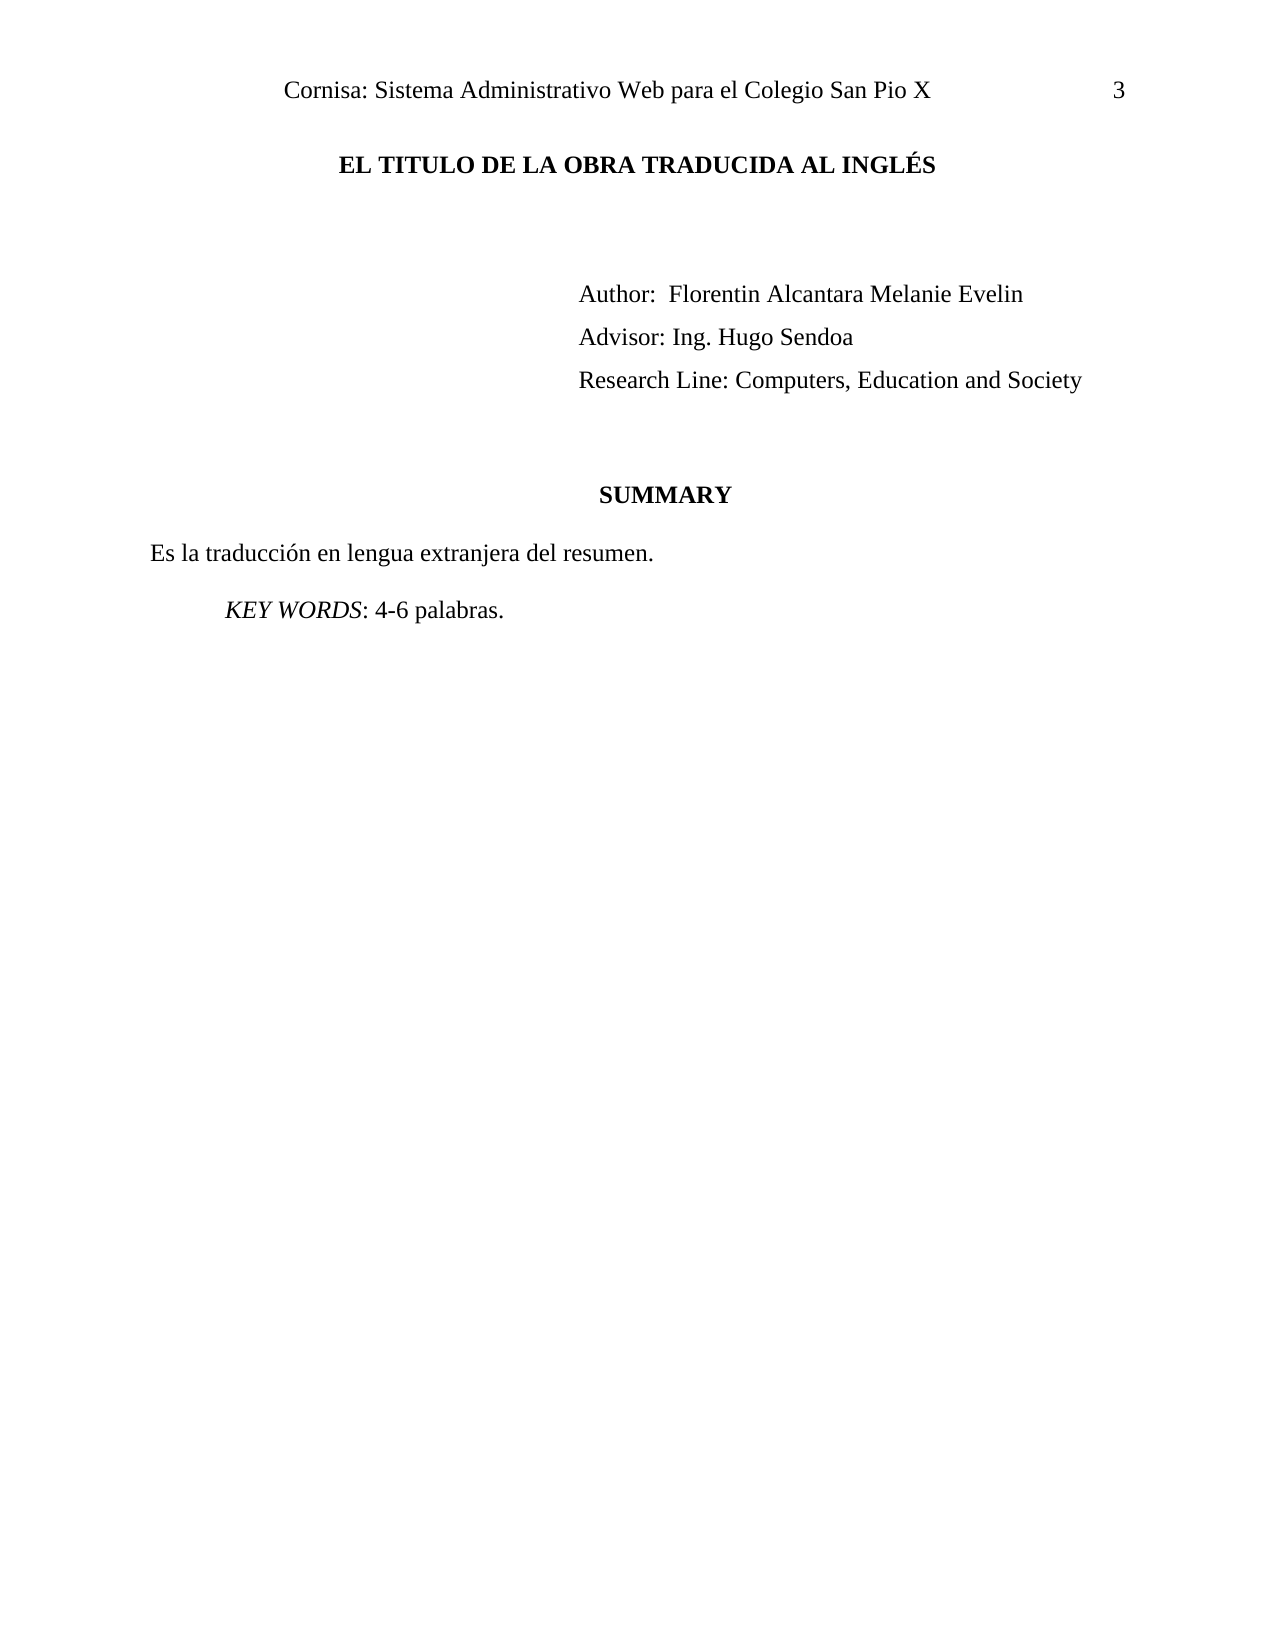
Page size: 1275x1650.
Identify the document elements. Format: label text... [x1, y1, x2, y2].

text Es la traducción en lengua extranjera del resumen. [150, 538, 1125, 567]
text EL TITULO DE LA OBRA TRADUCIDA AL INGLÉS [150, 150, 1125, 179]
text Key Words: 4-6 palabras. [150, 596, 1125, 624]
text SUMMARY [150, 481, 1125, 509]
text Author: Florentin Alcantara Melanie Evelin [150, 279, 1125, 308]
text Research Line: Computers, Education and Society [150, 366, 1125, 394]
text Advisor: Ing. Hugo Sendoa [150, 322, 1125, 351]
